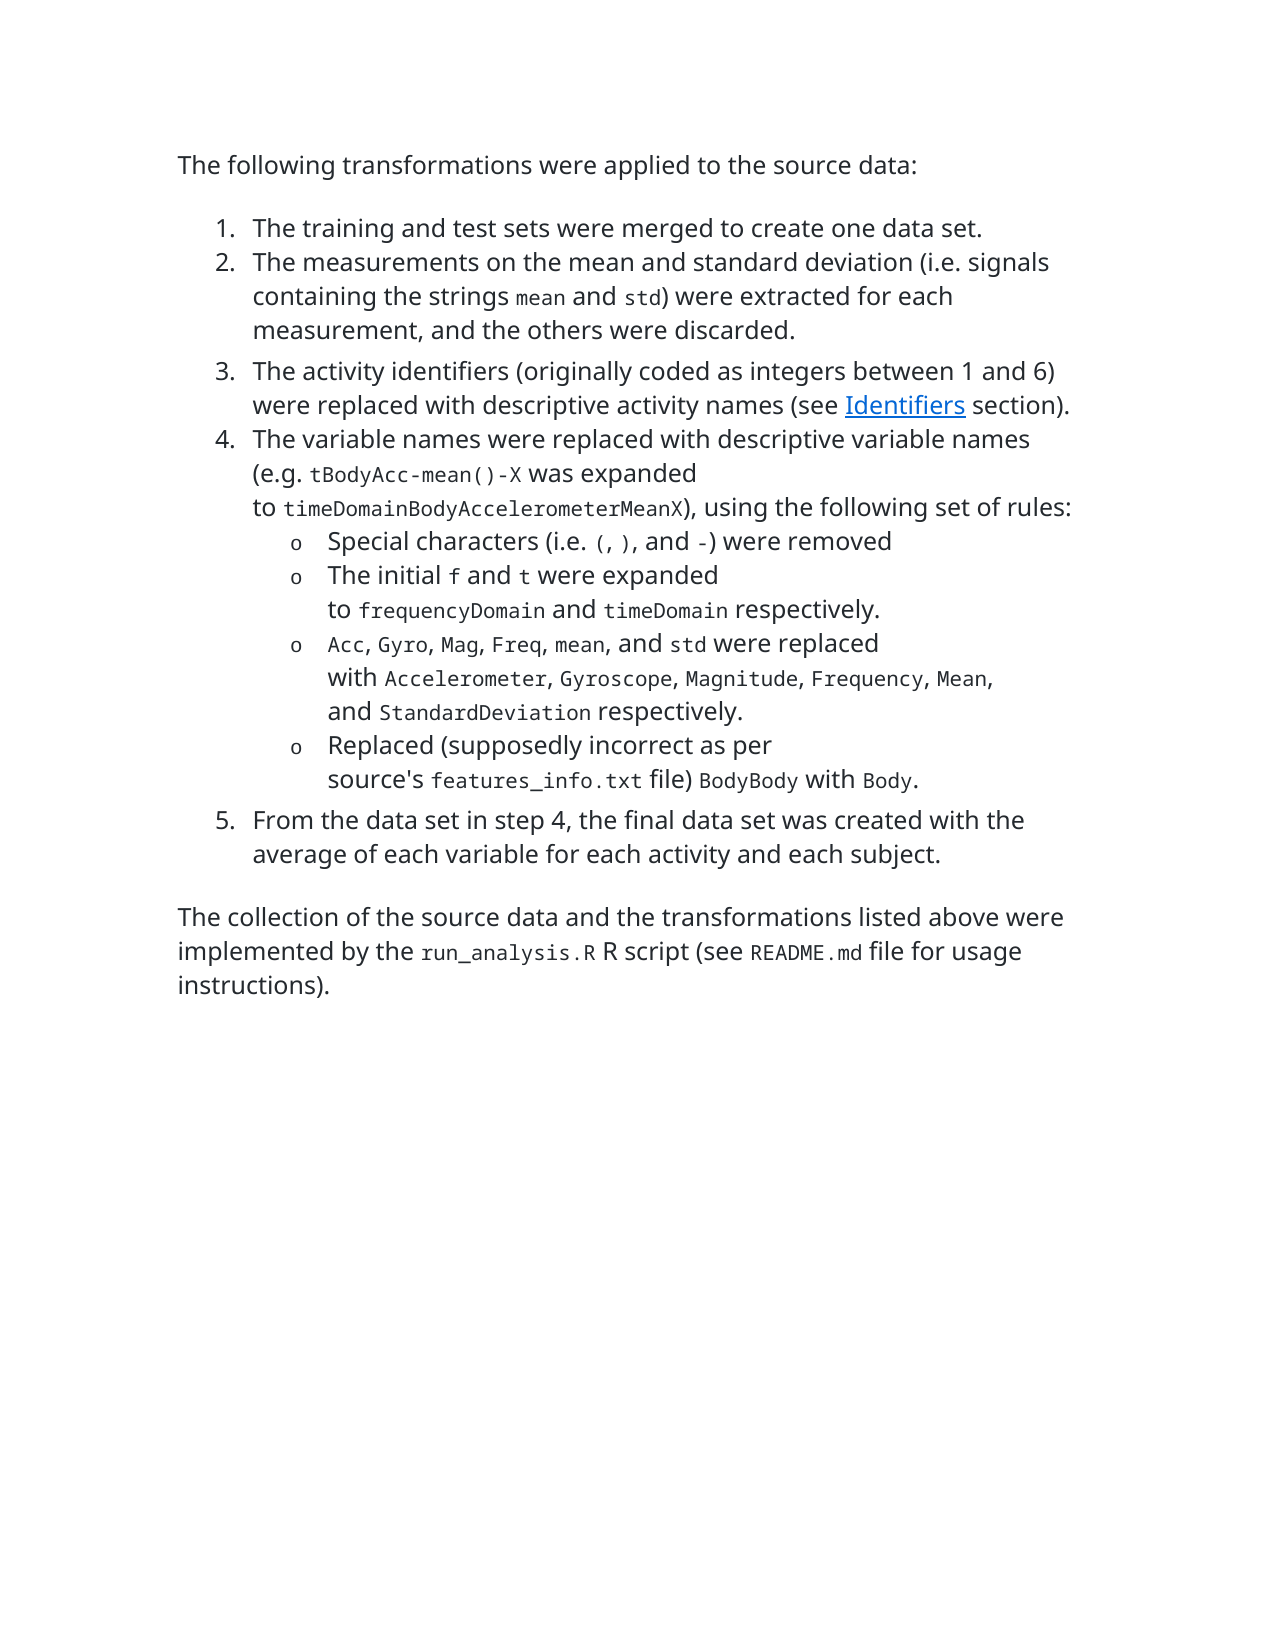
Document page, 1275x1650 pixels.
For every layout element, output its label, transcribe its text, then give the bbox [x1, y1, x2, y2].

list The training and test sets were merged to create one data set. [215, 211, 1098, 245]
list The initial f and t were expanded to frequencyDomain and timeDomain respectively. [290, 558, 1098, 626]
list Special characters (i.e. (, ), and -) were removed [290, 524, 1098, 558]
list From the data set in step 4, the final data set was created with the average of each variable for each activity and each subject. [215, 802, 1098, 871]
list Replaced (supposedly incorrect as per source's features_info.txt file) BodyBody with Body. [290, 728, 1098, 796]
list The variable names were replaced with descriptive variable names (e.g. tBodyAcc-mean()-X was expanded to timeDomainBodyAccelerometerMeanX), using the following set of rules: [215, 421, 1098, 524]
text The collection of the source data and the transformations listed above were implemented by the run_analysis.R R script (see README.md file for usage instructions). [177, 900, 1098, 1002]
text The following transformations were applied to the source data: [177, 148, 1098, 182]
list The measurements on the mean and standard deviation (i.e. signals containing the strings mean and std) were extracted for each measurement, and the others were discarded. [215, 245, 1098, 347]
list Acc, Gyro, Mag, Freq, mean, and std were replaced with Accelerometer, Gyroscope, Magnitude, Frequency, Mean, and StandardDeviation respectively. [290, 626, 1098, 728]
list The activity identifiers (originally coded as integers between 1 and 6) were replaced with descriptive activity names (see Identifiers section). [215, 353, 1098, 421]
